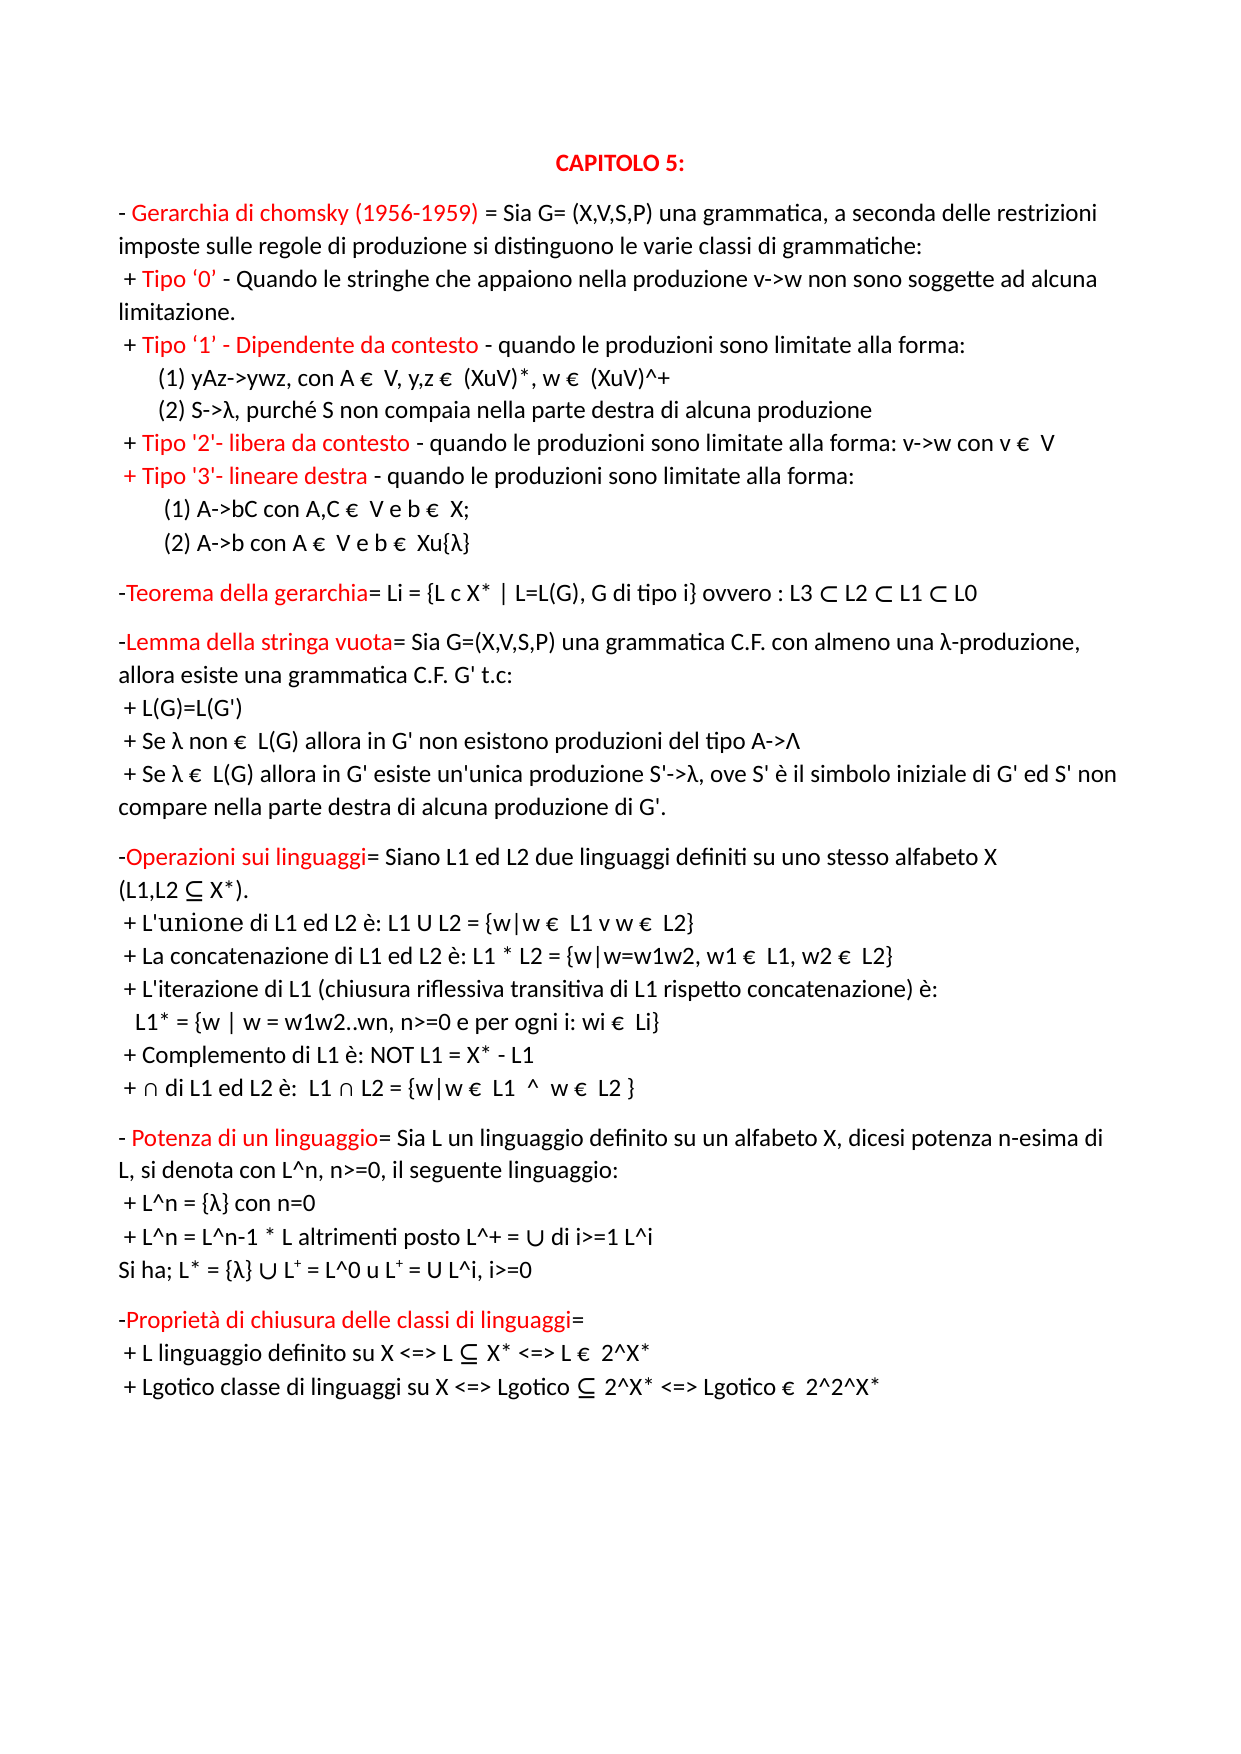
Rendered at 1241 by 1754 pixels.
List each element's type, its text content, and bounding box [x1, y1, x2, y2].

text -Lemma della stringa vuota= Sia G=(X,V,S,P) una grammatica C.F. con almeno una λ-produzione, allora esiste una grammatica C.F. G' t.c: + L(G)=L(G') + Se λ non € L(G) allora in G' non esistono produzioni del tipo A->Λ + Se λ € L(G) allora in G' esiste un'unica produzione S'->λ, ove S' è il simbolo iniziale di G' ed S' non compare nella parte destra di alcuna produzione di G'. [118, 627, 1122, 822]
text -Teorema della gerarchia= Li = {L c X* | L=L(G), G di tipo i} ovvero : L3 ⊂ L2 ⊂ L1 ⊂ L0 [118, 576, 1122, 607]
text -Proprietà di chiusura delle classi di linguaggi= + L linguaggio definito su X <=> L ⊆ X* <=> L € 2^X* + Lgotico classe di linguaggi su X <=> Lgotico ⊆ 2^X* <=> Lgotico € 2^2^X* [118, 1304, 1122, 1432]
text CAPITOLO 5: [118, 148, 1122, 178]
text - Potenza di un linguaggio= Sia L un linguaggio definito su un alfabeto X, dicesi potenza n-esima di L, si denota con L^n, n>=0, il seguente linguaggio: + L^n = {λ} con n=0 + L^n = L^n-1 * L altrimenti posto L^+ = ∪ di i>=1 L^i Si ha; L* = {λ} ∪ L+ = L^0 u L+ = U L^i, i>=0 [118, 1122, 1122, 1285]
text -Operazioni sui linguaggi= Siano L1 ed L2 due linguaggi definiti su uno stesso alfabeto X (L1,L2 ⊆ X*). + L'unione di L1 ed L2 è: L1 U L2 = {w|w € L1 v w € L2} + La concatenazione di L1 ed L2 è: L1 * L2 = {w|w=w1w2, w1 € L1, w2 € L2} + L'iterazione di L1 (chiusura riflessiva transitiva di L1 rispetto concatenazione) è: L1* = {w | w = w1w2..wn, n>=0 e per ogni i: wi € Li} + Complemento di L1 è: NOT L1 = X* - L1 + ∩ di L1 ed L2 è: L1 ∩ L2 = {w|w € L1 ^ w € L2 } [118, 841, 1122, 1103]
text - Gerarchia di chomsky (1956-1959) = Sia G= (X,V,S,P) una grammatica, a seconda delle restrizioni imposte sulle regole di produzione si distinguono le varie classi di grammatiche: + Tipo ‘0’ - Quando le stringhe che appaiono nella produzione v->w non sono soggette ad alcuna limitazione. + Tipo ‘1’ - Dipendente da contesto - quando le produzioni sono limitate alla forma: (1) yAz->ywz, con A € V, y,z € (XuV)*, w € (XuV)^+ (2) S->λ, purché S non compaia nella parte destra di alcuna produzione + Tipo '2'- libera da contesto - quando le produzioni sono limitate alla forma: v->w con v € V + Tipo '3'- lineare destra - quando le produzioni sono limitate alla forma: (1) A->bC con A,C € V e b € X; (2) A->b con A € V e b € Xu{λ} [118, 197, 1122, 557]
